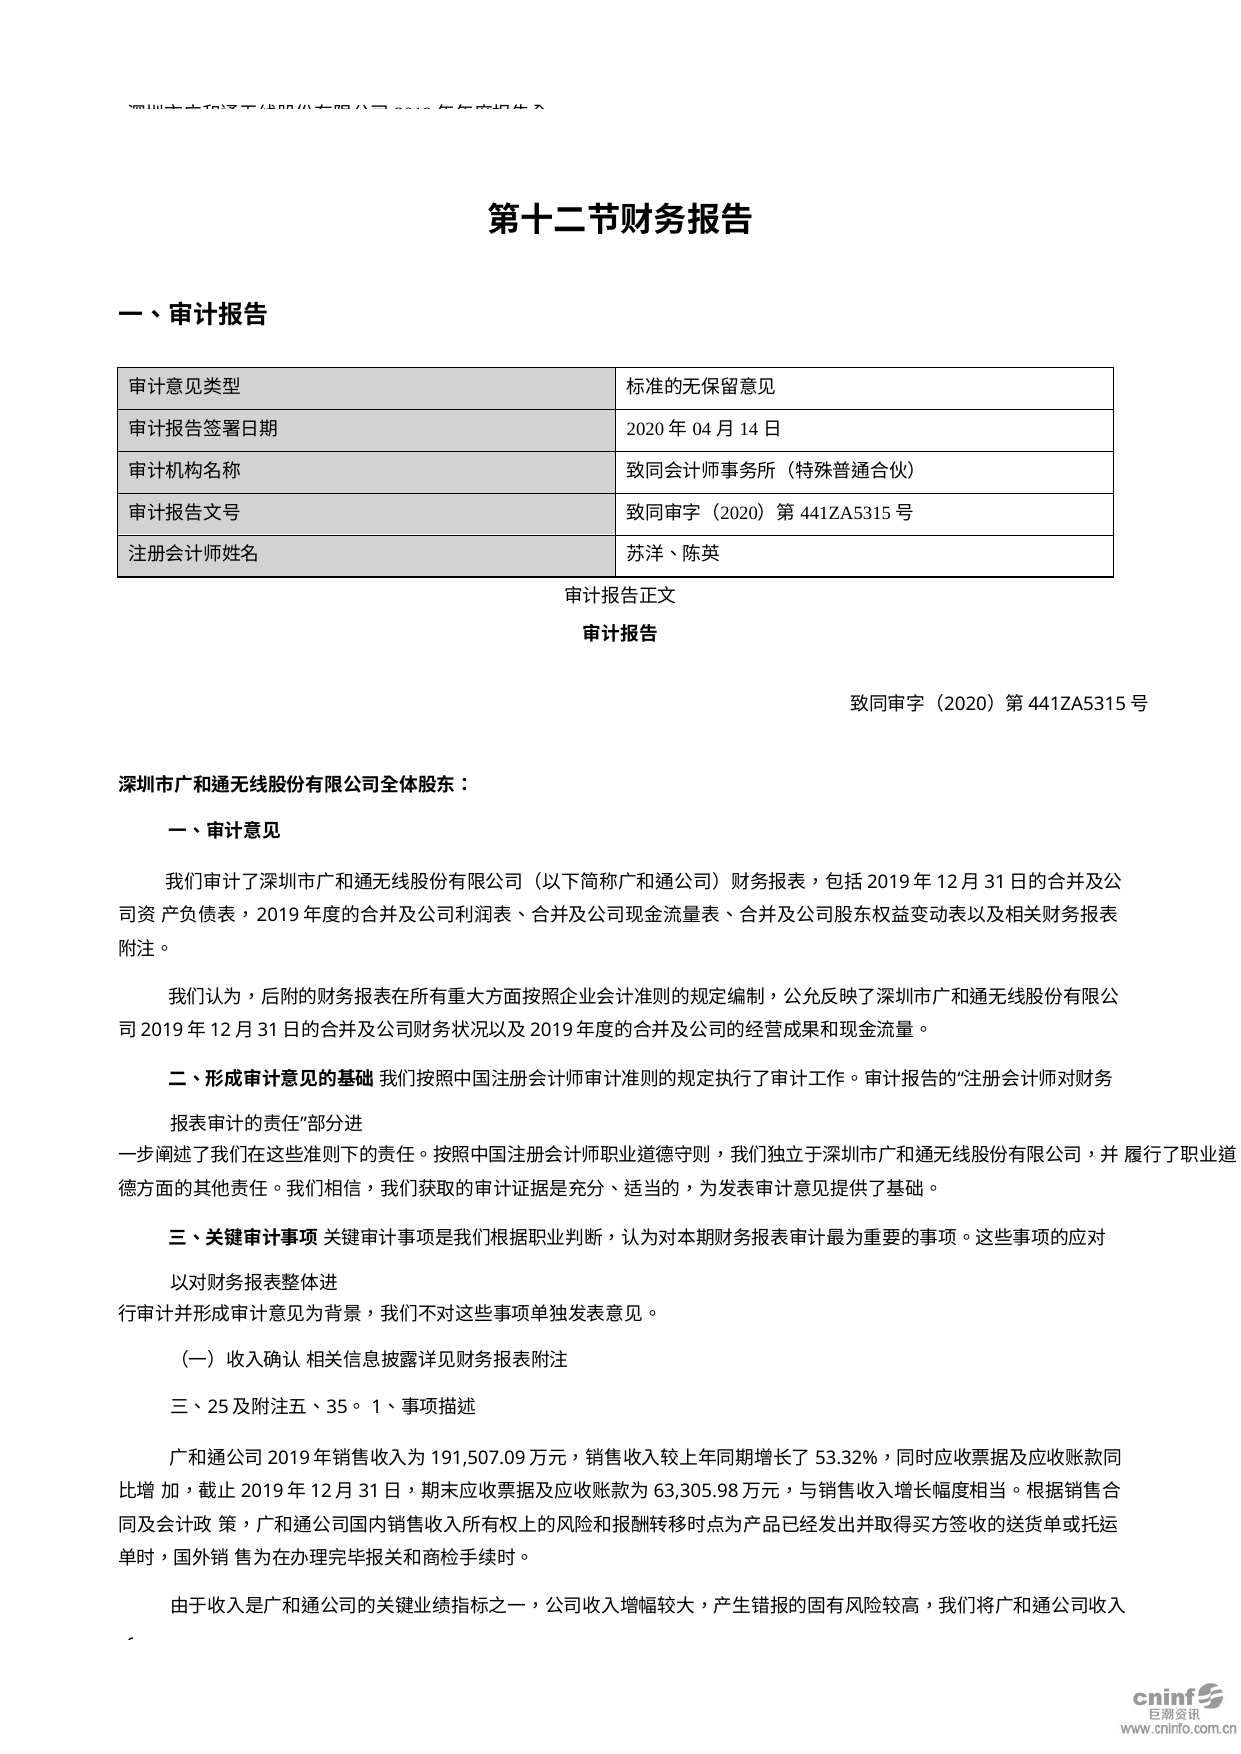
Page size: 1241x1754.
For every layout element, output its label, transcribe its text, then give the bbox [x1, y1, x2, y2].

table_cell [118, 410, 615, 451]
subtitle 一、审计报告 [118, 296, 1240, 330]
text 由于收入是广和通公司的关键业绩指标之一，公司收入增幅较大，产生错报的固有风险较高，我们将广和通公司收入 [170, 1592, 1240, 1618]
text 我们认为，后附的财务报表在所有重大方面按照企业会计准则的规定编制，公允反映了深圳市广和通无线股份有限公 司2019年12月31日的合并及公司财务状况以及2019年度的合并及公司的经营成果和现金流量。 [118, 983, 1122, 1042]
text 审计报告正文 审计报告 [564, 583, 676, 646]
subtitle 深圳市广和通无线股份有限公司全体股东： 一、审计意见 [118, 771, 478, 843]
text 我们审计了深圳市广和通无线股份有限公司（以下简称广和通公司）财务报表，包括2019年12月31日的合并及公司资 产负债表，2019年度的合并及公司利润表、合并及公司现金流量表、合并及公司股东权益变动表以及相关财务报表附注。 [118, 868, 1122, 961]
text 广和通公司2019年销售收入为191,507.09万元，销售收入较上年同期增长了53.32%，同时应收票据及应收账款同比增 加，截止2019年12月31日，期末应收票据及应收账款为63,305.98万元，与销售收入增长幅度相当。根据销售合同及会计政 策，广和通公司国内销售收入所有权上的风险和报酬转移时点为产品已经发出并取得买方签收的送货单或托运单时，国外销 售为在办理完毕报关和商检手续时。 [118, 1444, 1122, 1570]
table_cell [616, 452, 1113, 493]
text 一步阐述了我们在这些准则下的责任。按照中国注册会计师职业道德守则，我们独立于深圳市广和通无线股份有限公司，并 履行了职业道德方面的其他责任。我们相信，我们获取的审计证据是充分、适当的，为发表审计意见提供了基础。 [118, 1141, 1240, 1200]
text 二、形成审计意见的基础 我们按照中国注册会计师审计准则的规定执行了审计工作。审计报告的“注册会计师对财务报表审计的责任”部分进 [168, 1050, 1123, 1140]
text （一）收入确认 相关信息披露详见财务报表附注三、25及附注五、35。 1、事项描述 [170, 1347, 622, 1419]
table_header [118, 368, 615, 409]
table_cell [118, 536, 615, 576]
picture [1115, 1680, 1240, 1737]
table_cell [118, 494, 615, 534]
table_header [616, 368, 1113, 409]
text 三、关键审计事项 关键审计事项是我们根据职业判断，认为对本期财务报表审计最为重要的事项。这些事项的应对以对财务报表整体进 [168, 1208, 1123, 1298]
text 致同审字（2020）第441ZA5315号 [850, 690, 1240, 716]
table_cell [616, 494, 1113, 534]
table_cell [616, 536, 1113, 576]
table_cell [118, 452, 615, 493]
text 行审计并形成审计意见为背景，我们不对这些事项单独发表意见。 [118, 1300, 1240, 1326]
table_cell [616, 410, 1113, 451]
subtitle 第十二节财务报告 [354, 196, 886, 241]
